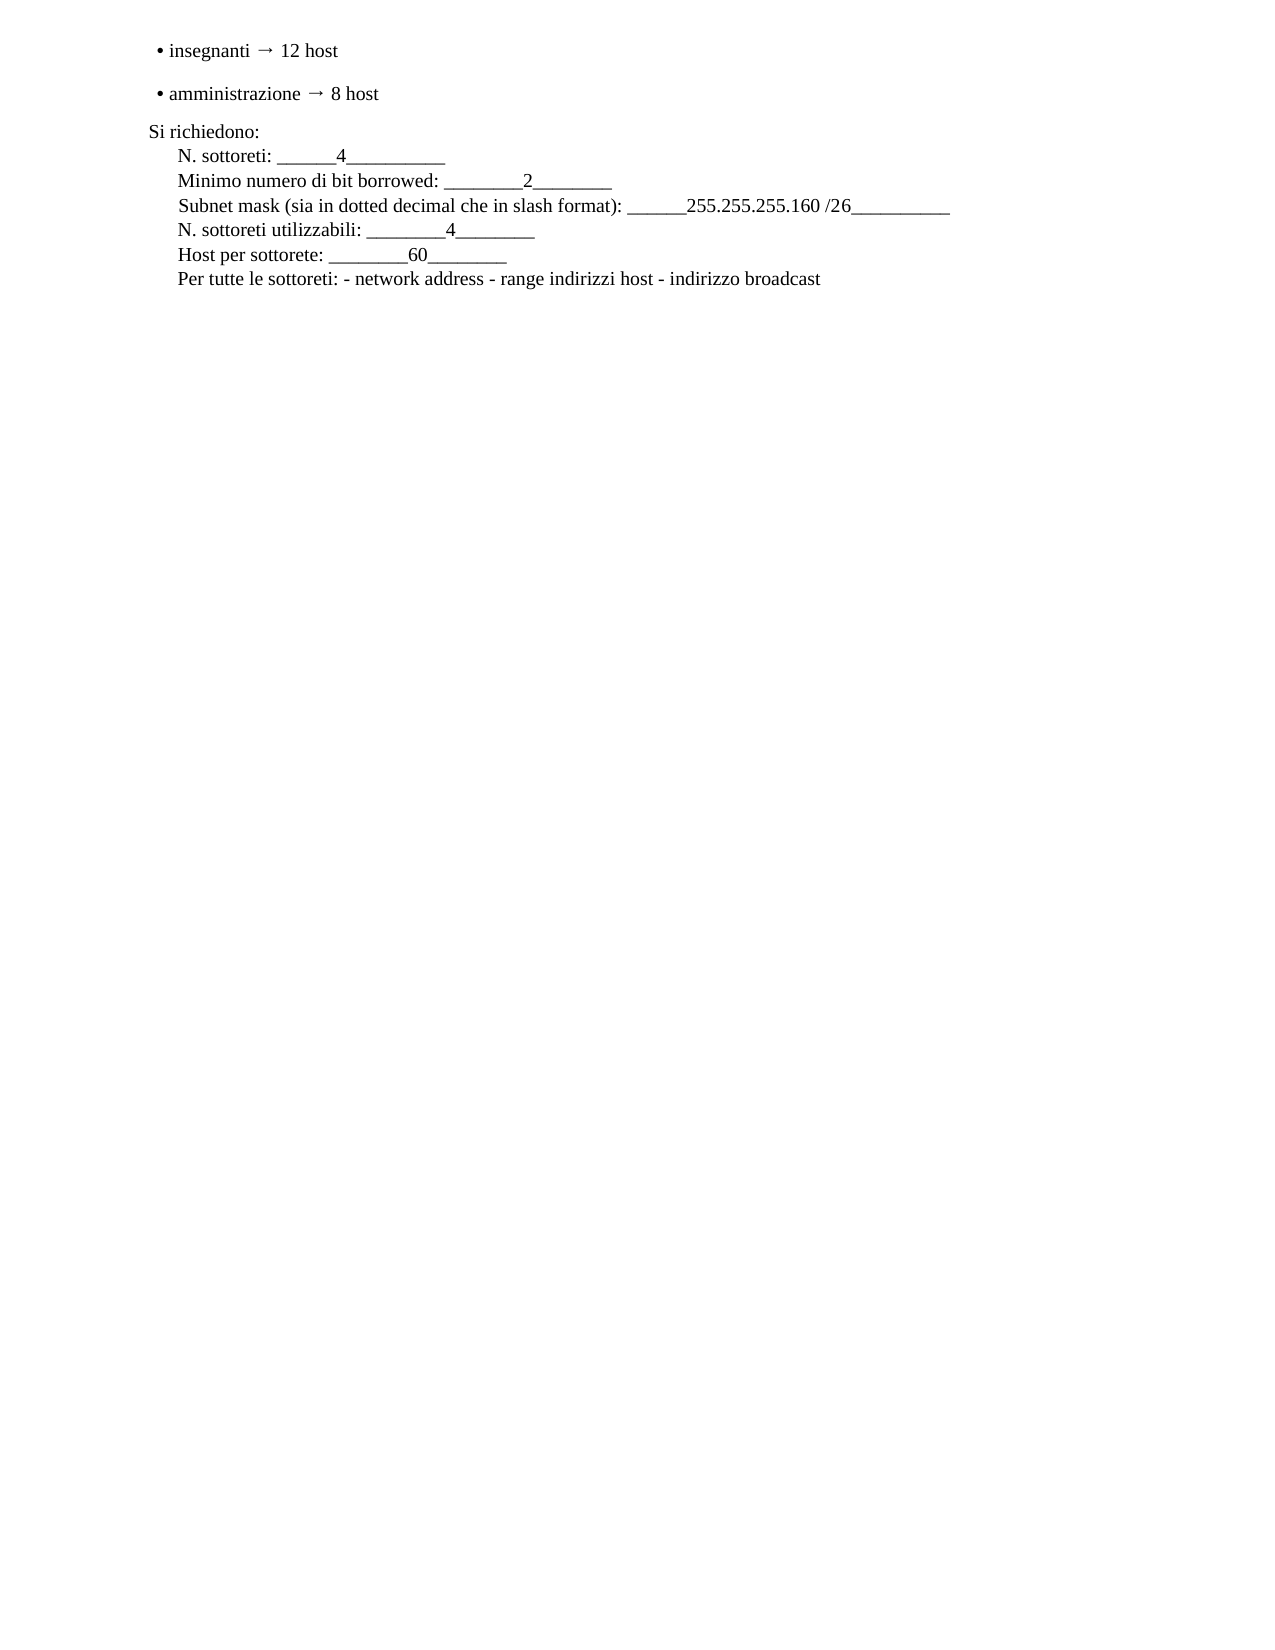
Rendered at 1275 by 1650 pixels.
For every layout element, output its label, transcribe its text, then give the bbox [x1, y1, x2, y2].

text N. sottoreti: ______4__________ [177, 144, 1169, 167]
text N. sottoreti utilizzabili: ________4________ [177, 218, 1169, 241]
text Si richiedono: [148, 120, 1169, 143]
text Subnet mask (sia in dotted decimal che in slash format): ______255.255.255.160 /26__________ [178, 194, 1169, 216]
text Minimo numero di bit borrowed: ________2________ [177, 169, 1169, 192]
text • insegnanti → 12 host [157, 28, 1169, 69]
text • amministrazione → 8 host [157, 71, 1169, 111]
text Per tutte le sottoreti: - network address - range indirizzi host - indirizzo broadcast [177, 267, 1169, 290]
text Host per sottorete: ________60________ [178, 243, 1169, 266]
